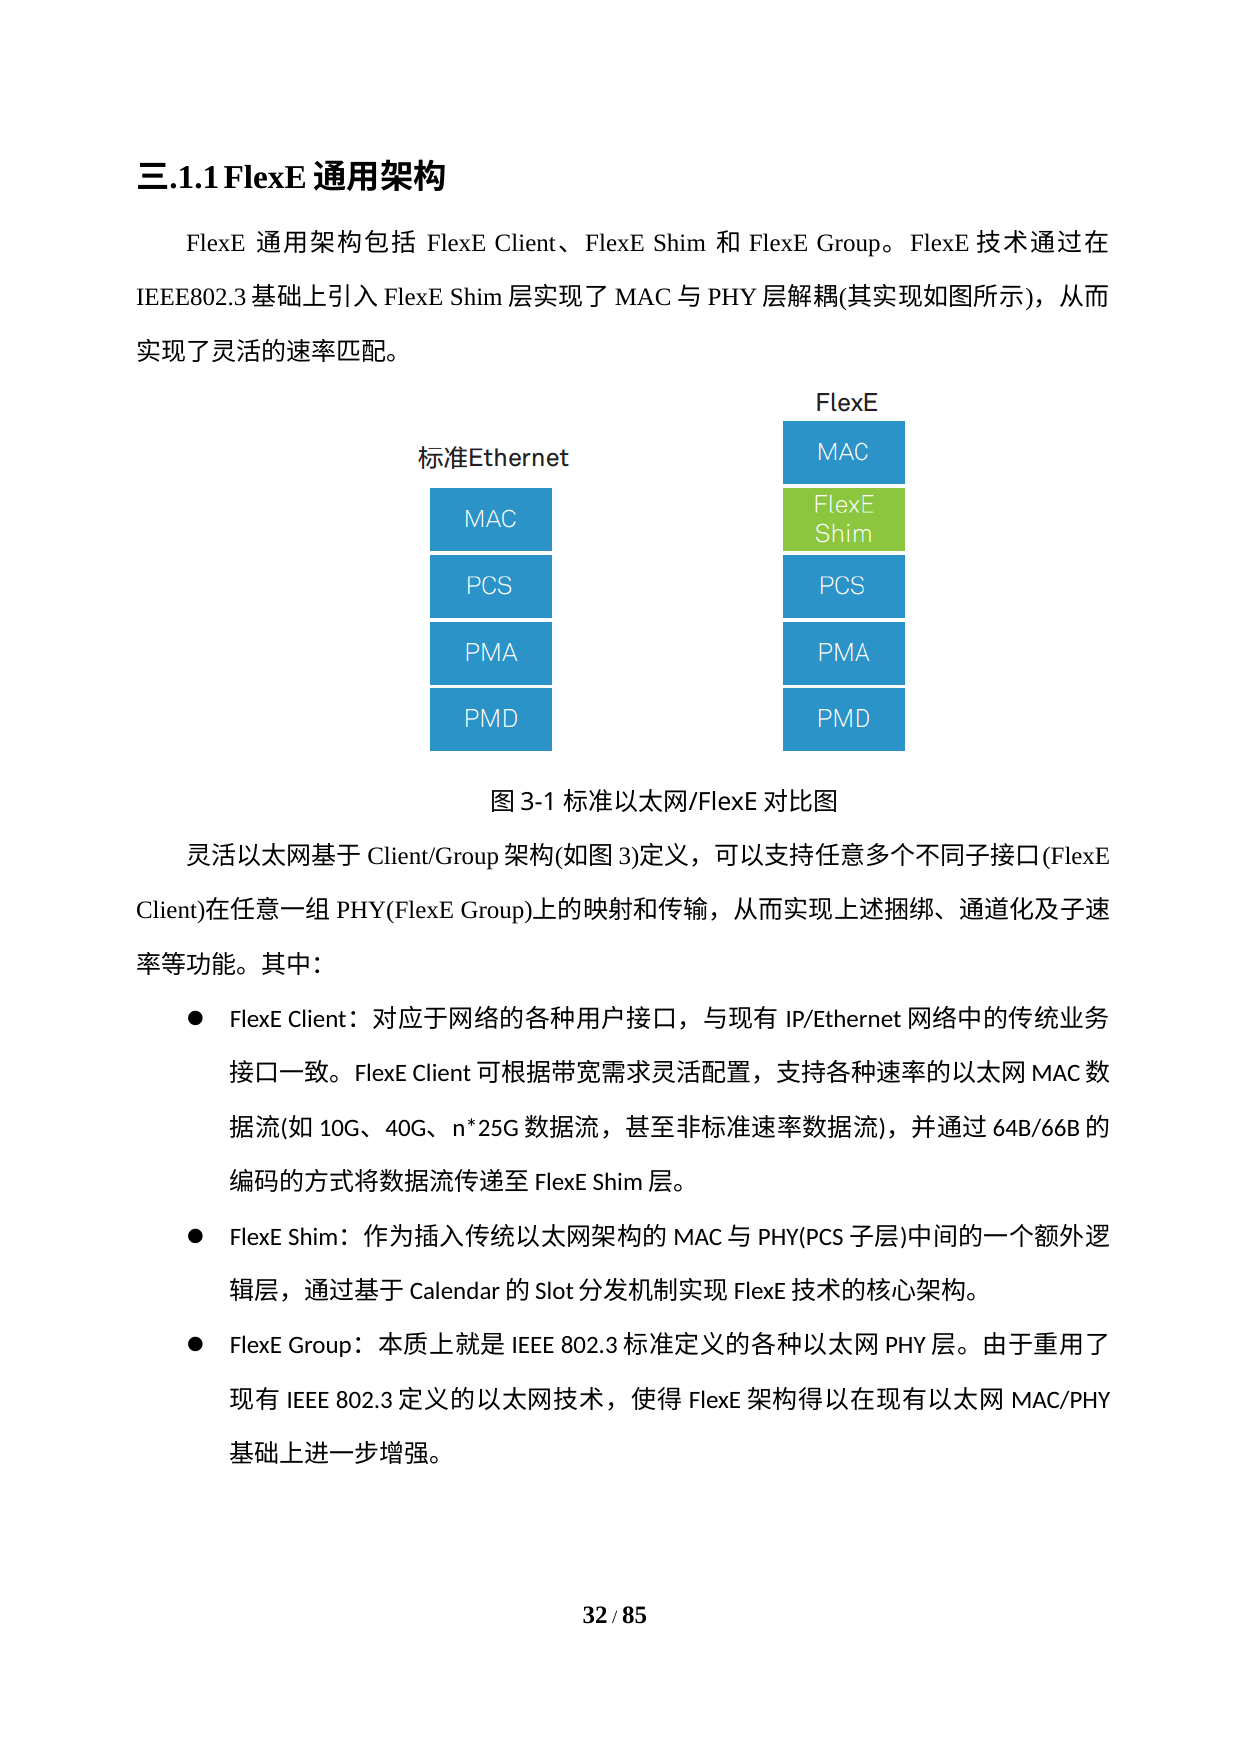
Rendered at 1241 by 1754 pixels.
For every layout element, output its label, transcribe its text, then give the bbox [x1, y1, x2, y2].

list FlexE Shim：作为插入传统以太网架构的MAC与PHY(PCS子层)中间的一个额外逻辑层，通过基于Calendar的Slot分发机制实现FlexE技术的核心架构。 [186, 1216, 1110, 1307]
subtitle FlexE通用架构 [136, 150, 1110, 198]
text FlexE 通用架构包括 FlexE Client、FlexE Shim 和FlexE Group。FlexE技术通过在IEEE802.3基础上引入FlexE Shim层实现了MAC与PHY层解耦(其实现如图所示)，从而实现了灵活的速率匹配。 [136, 222, 1110, 367]
picture [407, 385, 921, 769]
list FlexE Client：对应于网络的各种用户接口，与现有IP/Ethernet网络中的传统业务接口一致。FlexE Client可根据带宽需求灵活配置，支持各种速率的以太网MAC数据流(如10G、40G、n*25G数据流，甚至非标准速率数据流)，并通过64B/66B的编码的方式将数据流传递至FlexE Shim层。 [186, 998, 1110, 1198]
text 灵活以太网基于Client/Group架构(如图3)定义，可以支持任意多个不同子接口(FlexE Client)在任意一组PHY(FlexE Group)上的映射和传输，从而实现上述捆绑、通道化及子速率等功能。其中： [136, 835, 1110, 980]
list FlexE Group：本质上就是IEEE 802.3标准定义的各种以太网PHY层。由于重用了现有IEEE 802.3定义的以太网技术，使得FlexE架构得以在现有以太网MAC/PHY基础上进一步增强。 [186, 1325, 1110, 1470]
text 图3-1 标准以太网/FlexE对比图 [218, 781, 1110, 817]
